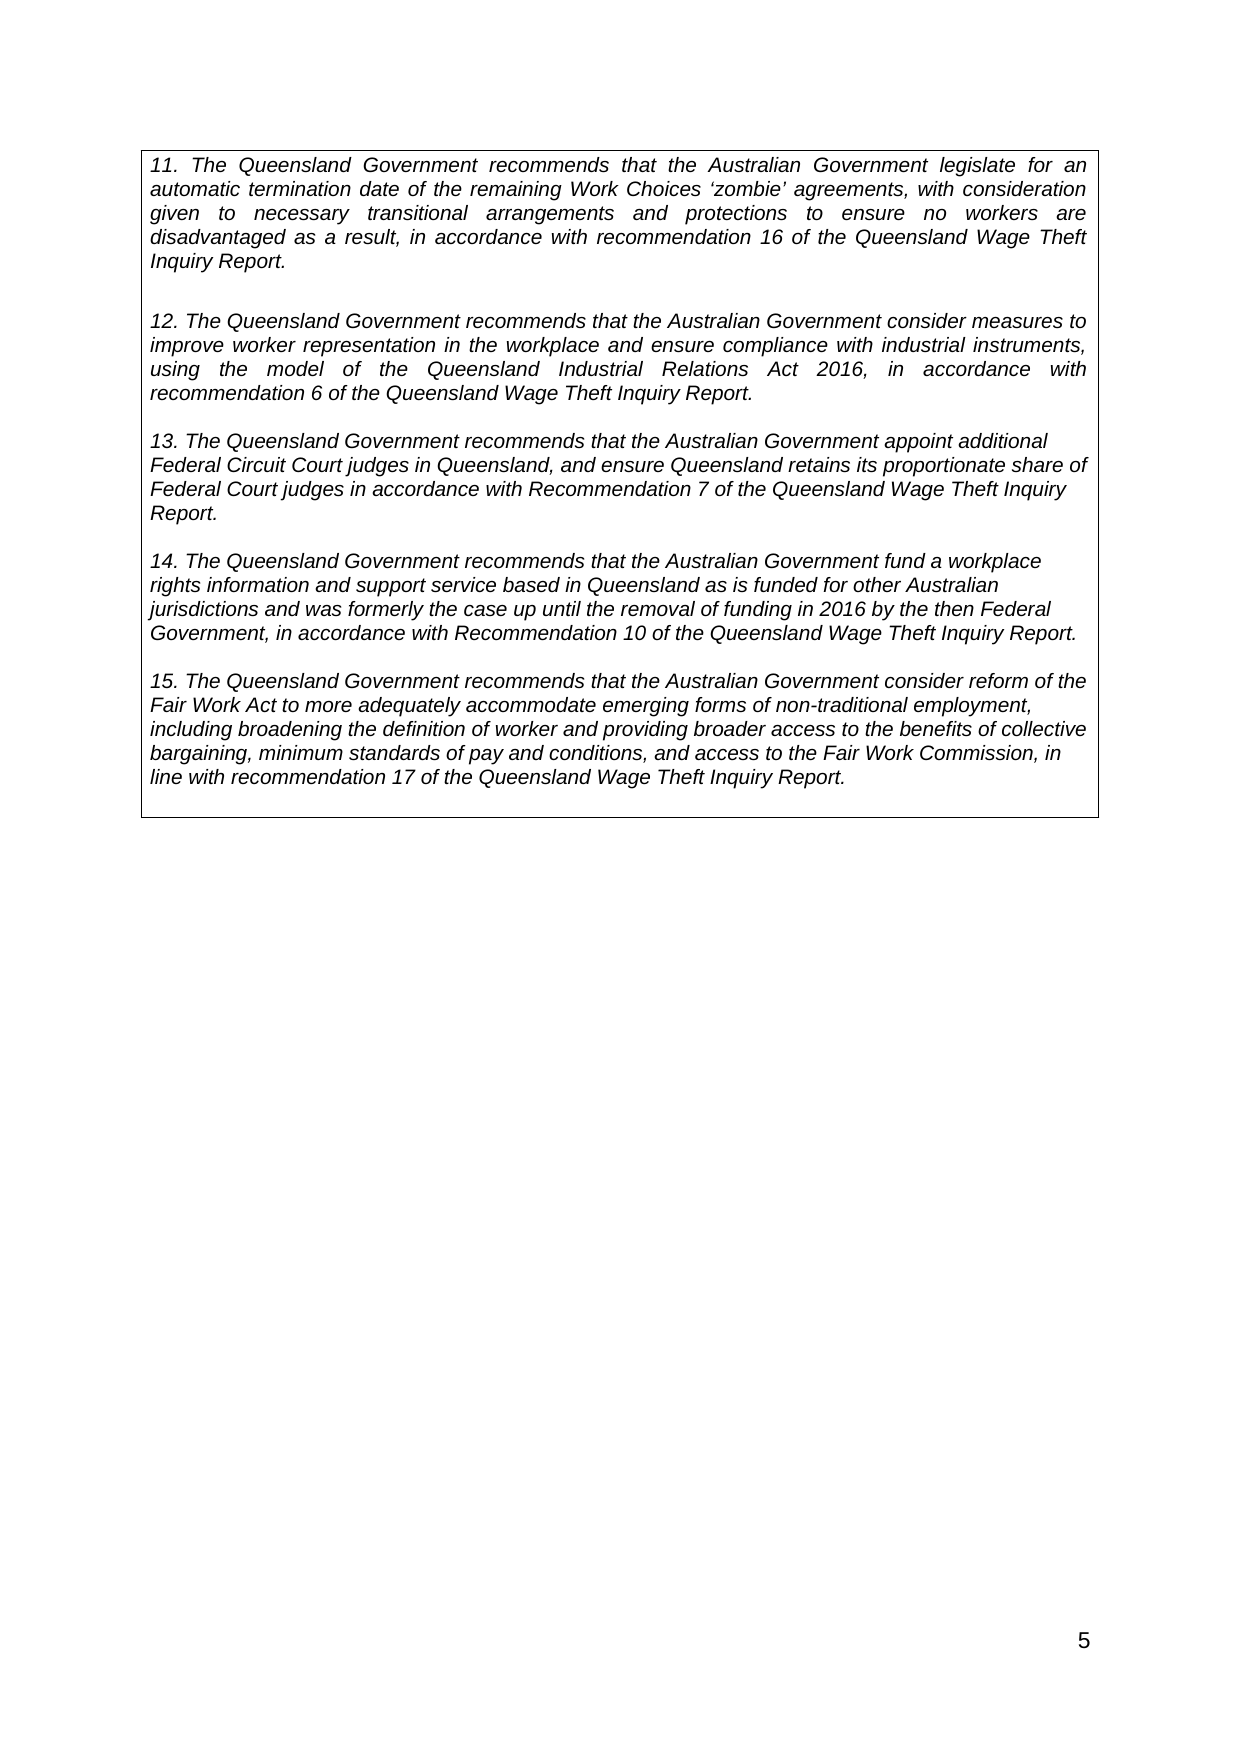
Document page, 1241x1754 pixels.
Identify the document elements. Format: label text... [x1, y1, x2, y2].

text 15. The Queensland Government recommends that the Australian Government consider reform of the Fair Work Act to more adequately accommodate emerging forms of non-traditional employment, including broadening the definition of worker and providing broader access to the benefits of collective bargaining, minimum standards of pay and conditions, and access to the Fair Work Commission, in line with recommendation 17 of the Queensland Wage Theft Inquiry Report. [150, 669, 1090, 788]
text 11. The Queensland Government recommends that the Australian Government legislate for an automatic termination date of the remaining Work Choices ‘zombie’ agreements, with consideration given to necessary transitional arrangements and protections to ensure no workers are disadvantaged as a result, in accordance with recommendation 16 of the Queensland Wage Theft Inquiry Report. [142, 151, 1098, 273]
text 13. The Queensland Government recommends that the Australian Government appoint additional Federal Circuit Court judges in Queensland, and ensure Queensland retains its proportionate share of Federal Court judges in accordance with Recommendation 7 of the Queensland Wage Theft Inquiry Report. [150, 429, 1090, 525]
text 12. The Queensland Government recommends that the Australian Government consider measures to improve worker representation in the workplace and ensure compliance with industrial instruments, using the model of the Queensland Industrial Relations Act 2016, in accordance with recommendation 6 of the Queensland Wage Theft Inquiry Report. [150, 309, 1090, 405]
text 14. The Queensland Government recommends that the Australian Government fund a workplace rights information and support service based in Queensland as is funded for other Australian jurisdictions and was formerly the case up until the removal of funding in 2016 by the then Federal Government, in accordance with Recommendation 10 of the Queensland Wage Theft Inquiry Report. [150, 549, 1090, 645]
